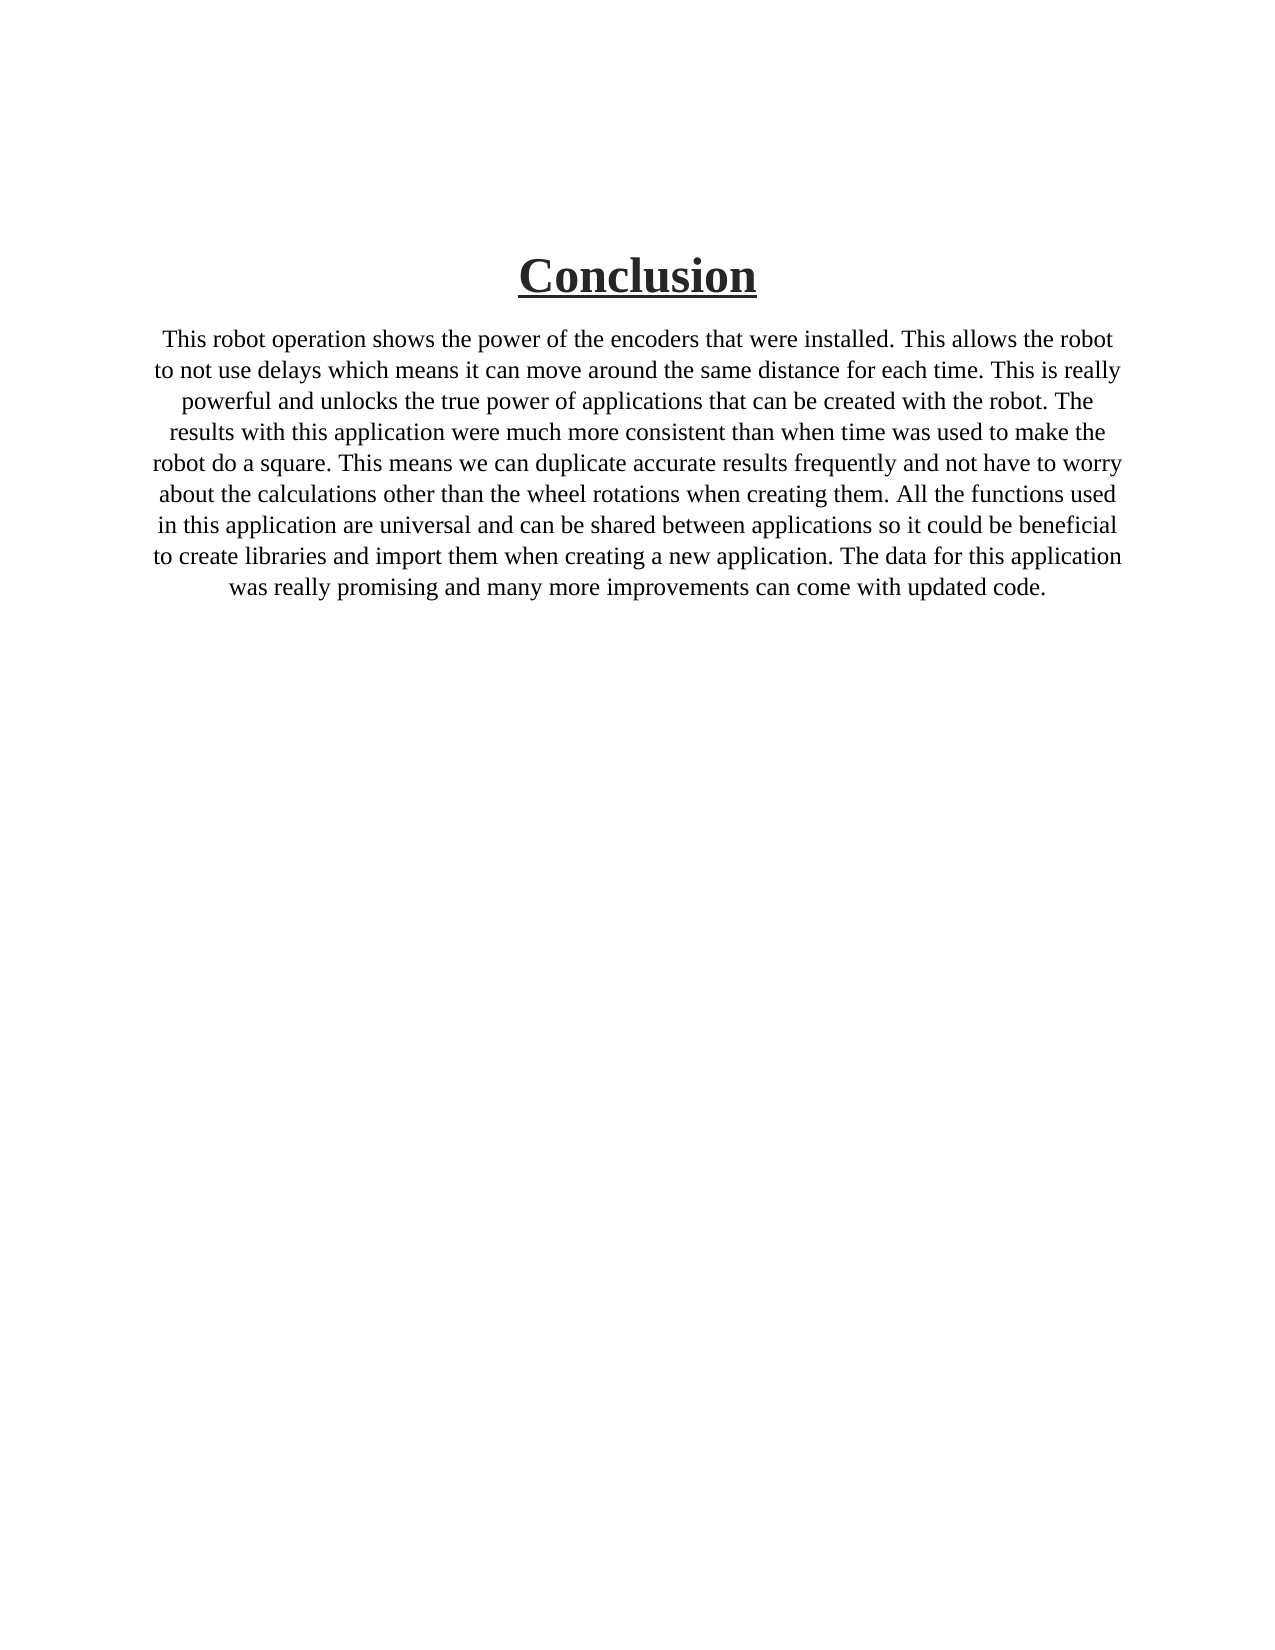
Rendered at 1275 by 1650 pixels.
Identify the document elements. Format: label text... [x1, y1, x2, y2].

text This robot operation shows the power of the encoders that were installed. This allows the robot to not use delays which means it can move around the same distance for each time. This is really powerful and unlocks the true power of applications that can be created with the robot. The results with this application were much more consistent than when time was used to make the robot do a square. This means we can duplicate accurate results frequently and not have to worry about the calculations other than the wheel rotations when creating them. All the functions used in this application are universal and can be shared between applications so it could be beneficial to create libraries and import them when creating a new application. The data for this application was really promising and many more improvements can come with updated code. [150, 324, 1125, 601]
text Conclusion [150, 245, 1125, 303]
